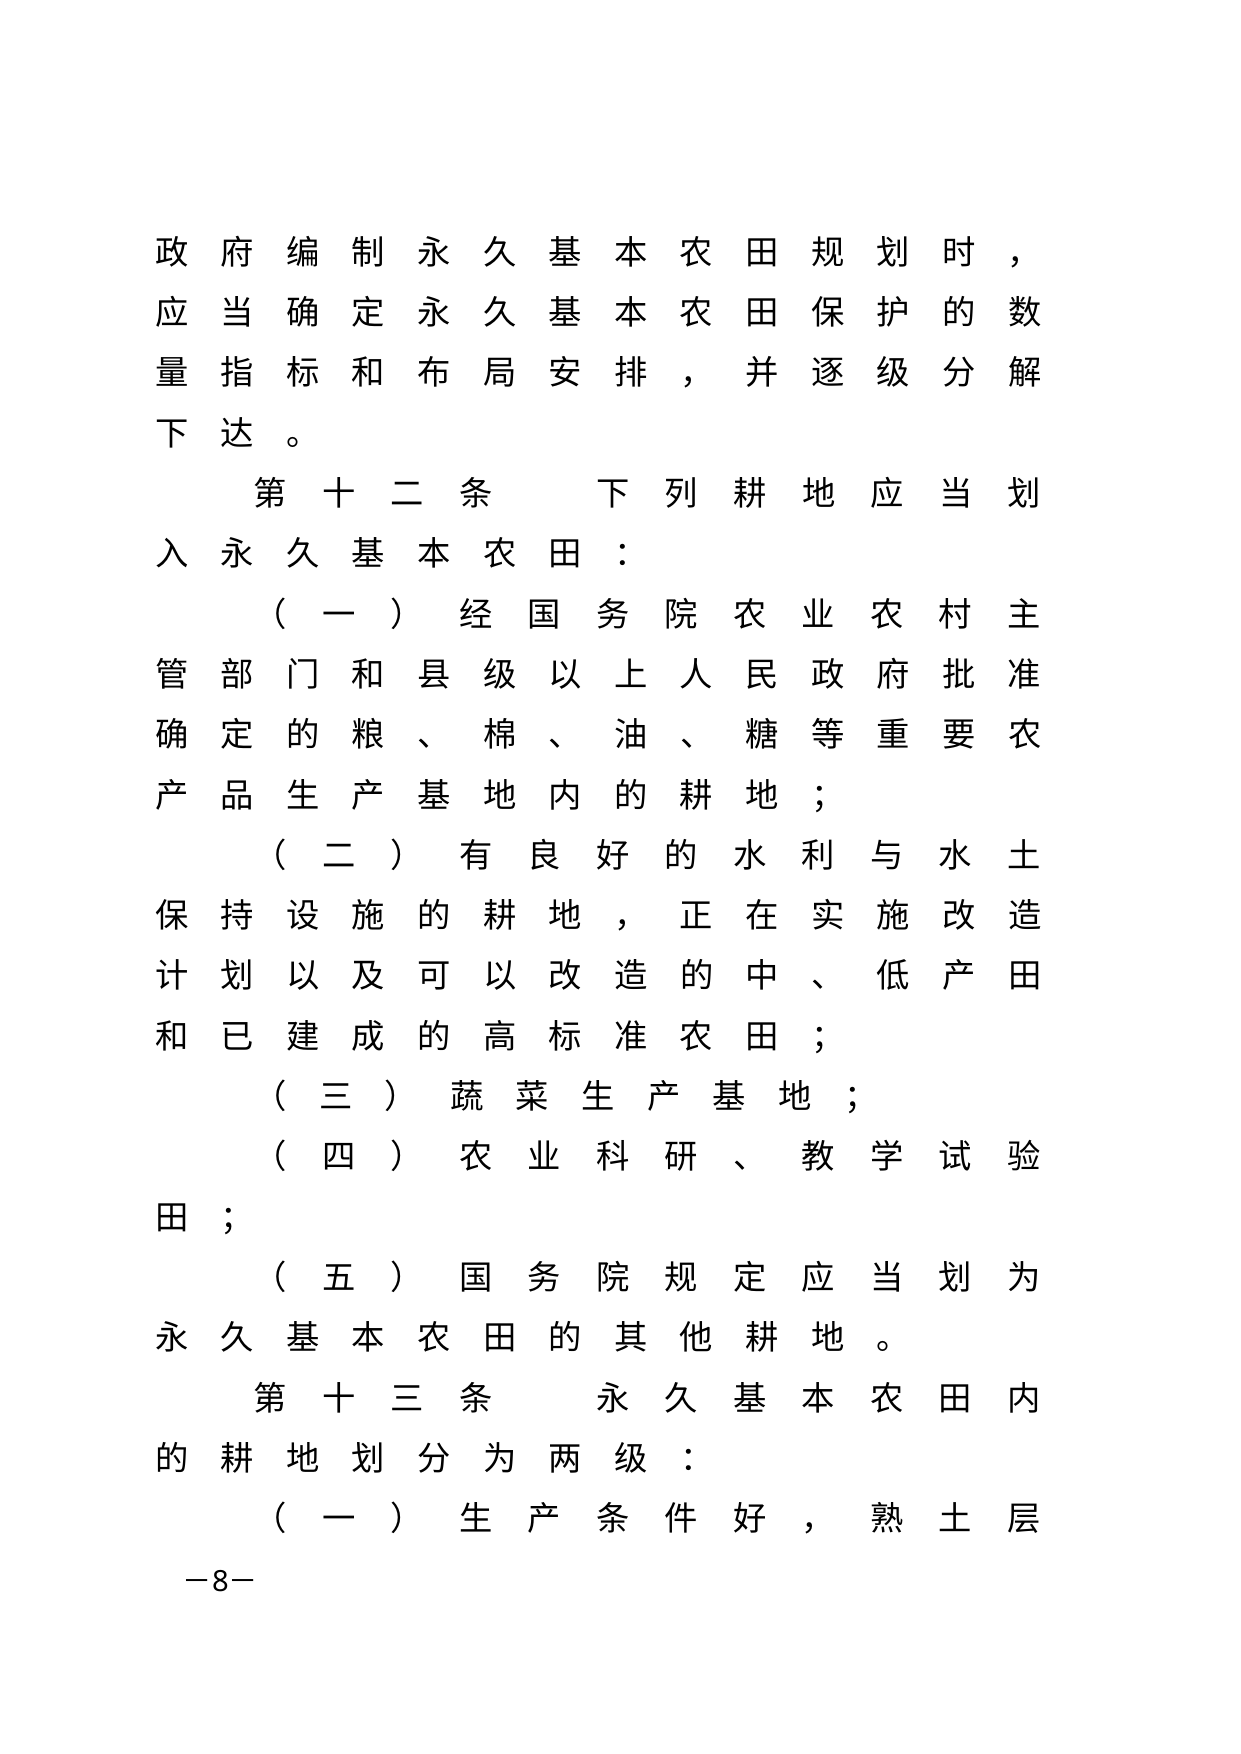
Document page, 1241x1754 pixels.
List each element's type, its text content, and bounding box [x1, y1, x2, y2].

text （五）国务院规定应当划为永久基本农田的其他耕地。 [155, 1245, 1073, 1365]
text （三）蔬菜生产基地； [155, 1064, 1073, 1124]
text （一）经国务院农业农村主管部门和县级以上人民政府批准确定的粮、棉、油、糖等重要农产品生产基地内的耕地； [155, 581, 1073, 823]
text （四）农业科研、教学试验田； [155, 1124, 1073, 1245]
text （一）生产条件好，熟土层深厚、土壤质地良好、地力上等，产量高和作为蔬菜生产基地保护设施、基础设施好，无污染，长期不得占用的耕地，划为一级永久基本农田； [155, 1486, 1073, 1546]
text 第十一条 对永久基本农田保护面积实行指标控制。市人民政府编制永久基本农田规划时，应当确定永久基本农田保护的数量指标和布局安排，并逐级分解下达。 [155, 219, 1073, 461]
text 第十二条 下列耕地应当划入永久基本农田： [155, 461, 1073, 581]
text （二）有良好的水利与水土保持设施的耕地，正在实施改造计划以及可以改造的中、低产田和已建成的高标准农田； [155, 823, 1073, 1064]
text 第十三条 永久基本农田内的耕地划分为两级： [155, 1365, 1073, 1486]
